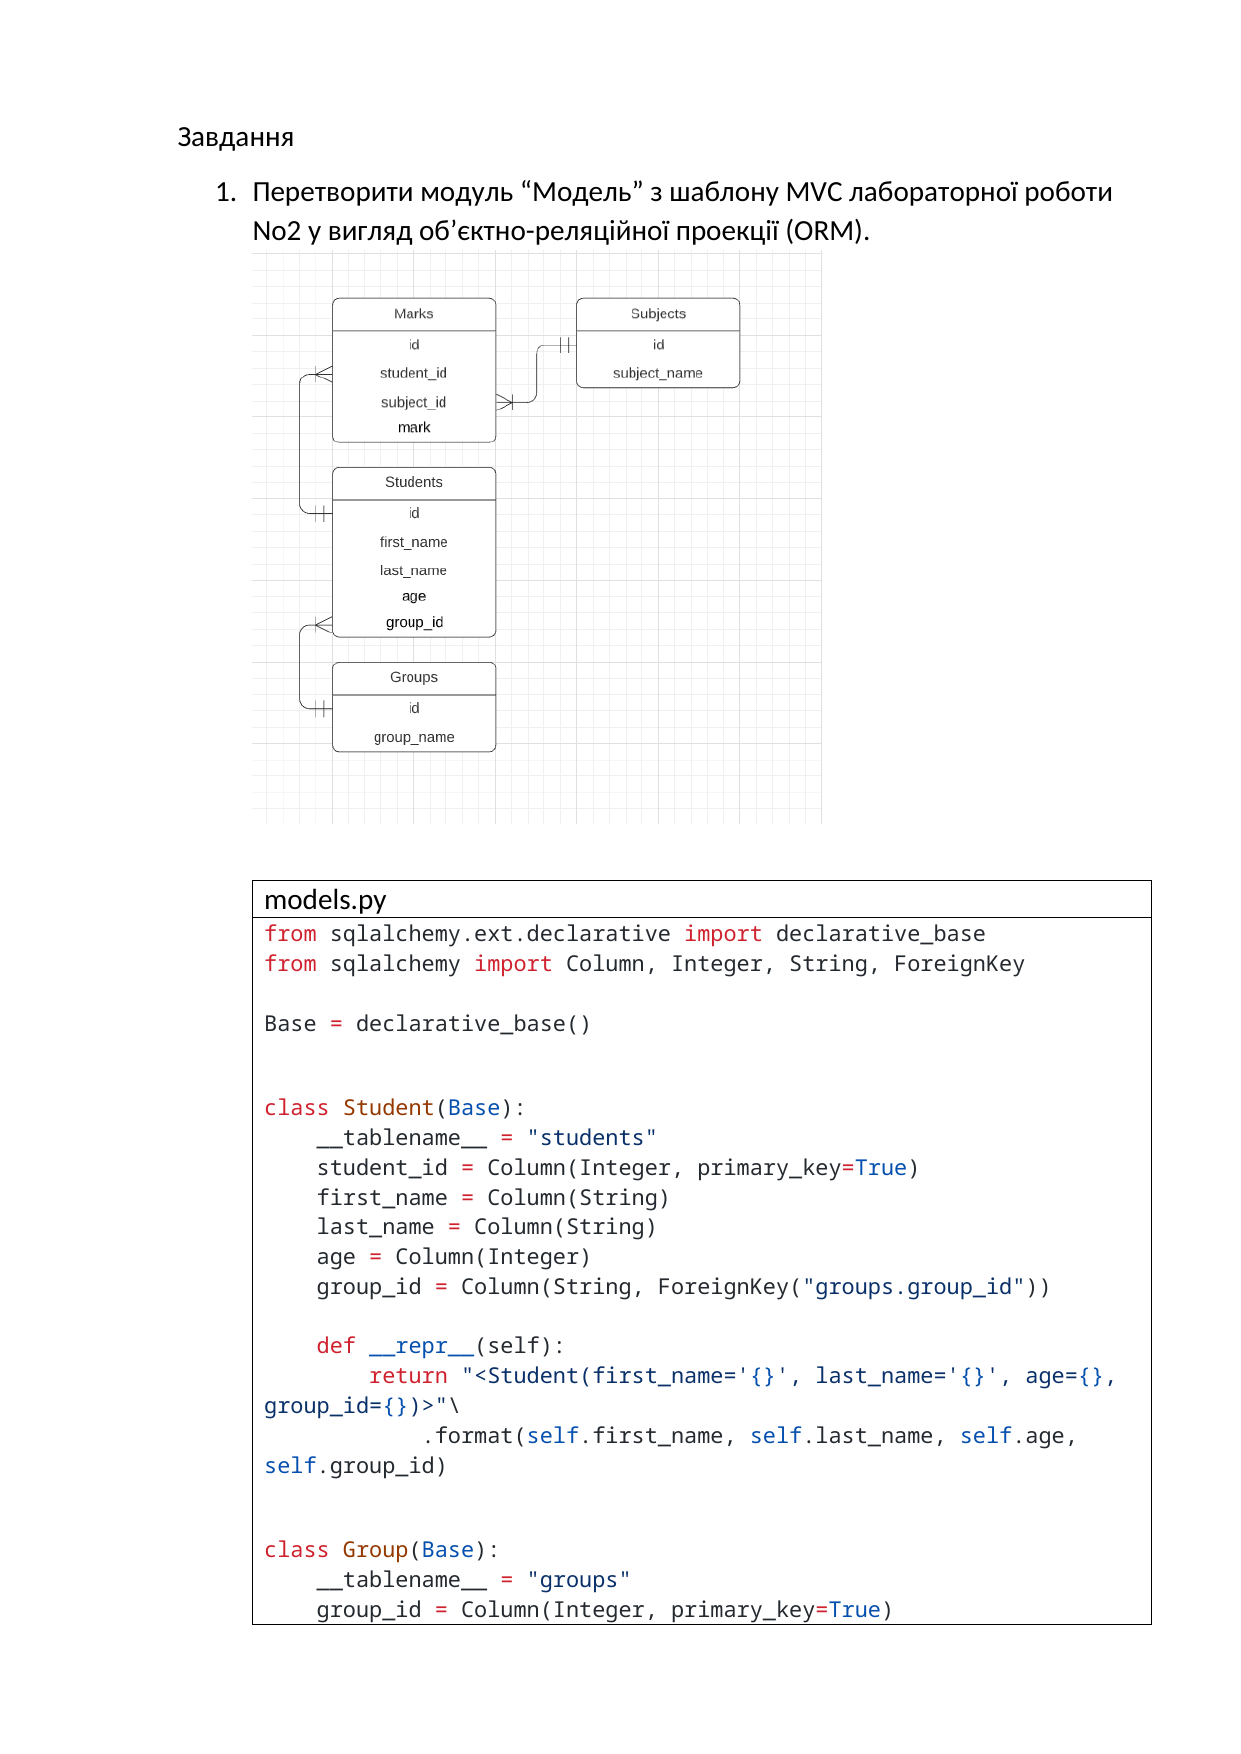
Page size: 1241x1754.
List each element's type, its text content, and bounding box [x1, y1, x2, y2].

table_header models.py [253, 881, 1151, 917]
list Перетворити модуль “Модель” з шаблону MVC лабораторної роботи No2 у вигляд об’єктно-реляційної проекції (ORM). [215, 173, 1152, 247]
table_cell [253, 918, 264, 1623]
picture [252, 250, 823, 824]
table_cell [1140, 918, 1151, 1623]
text Завдання [177, 118, 1152, 154]
